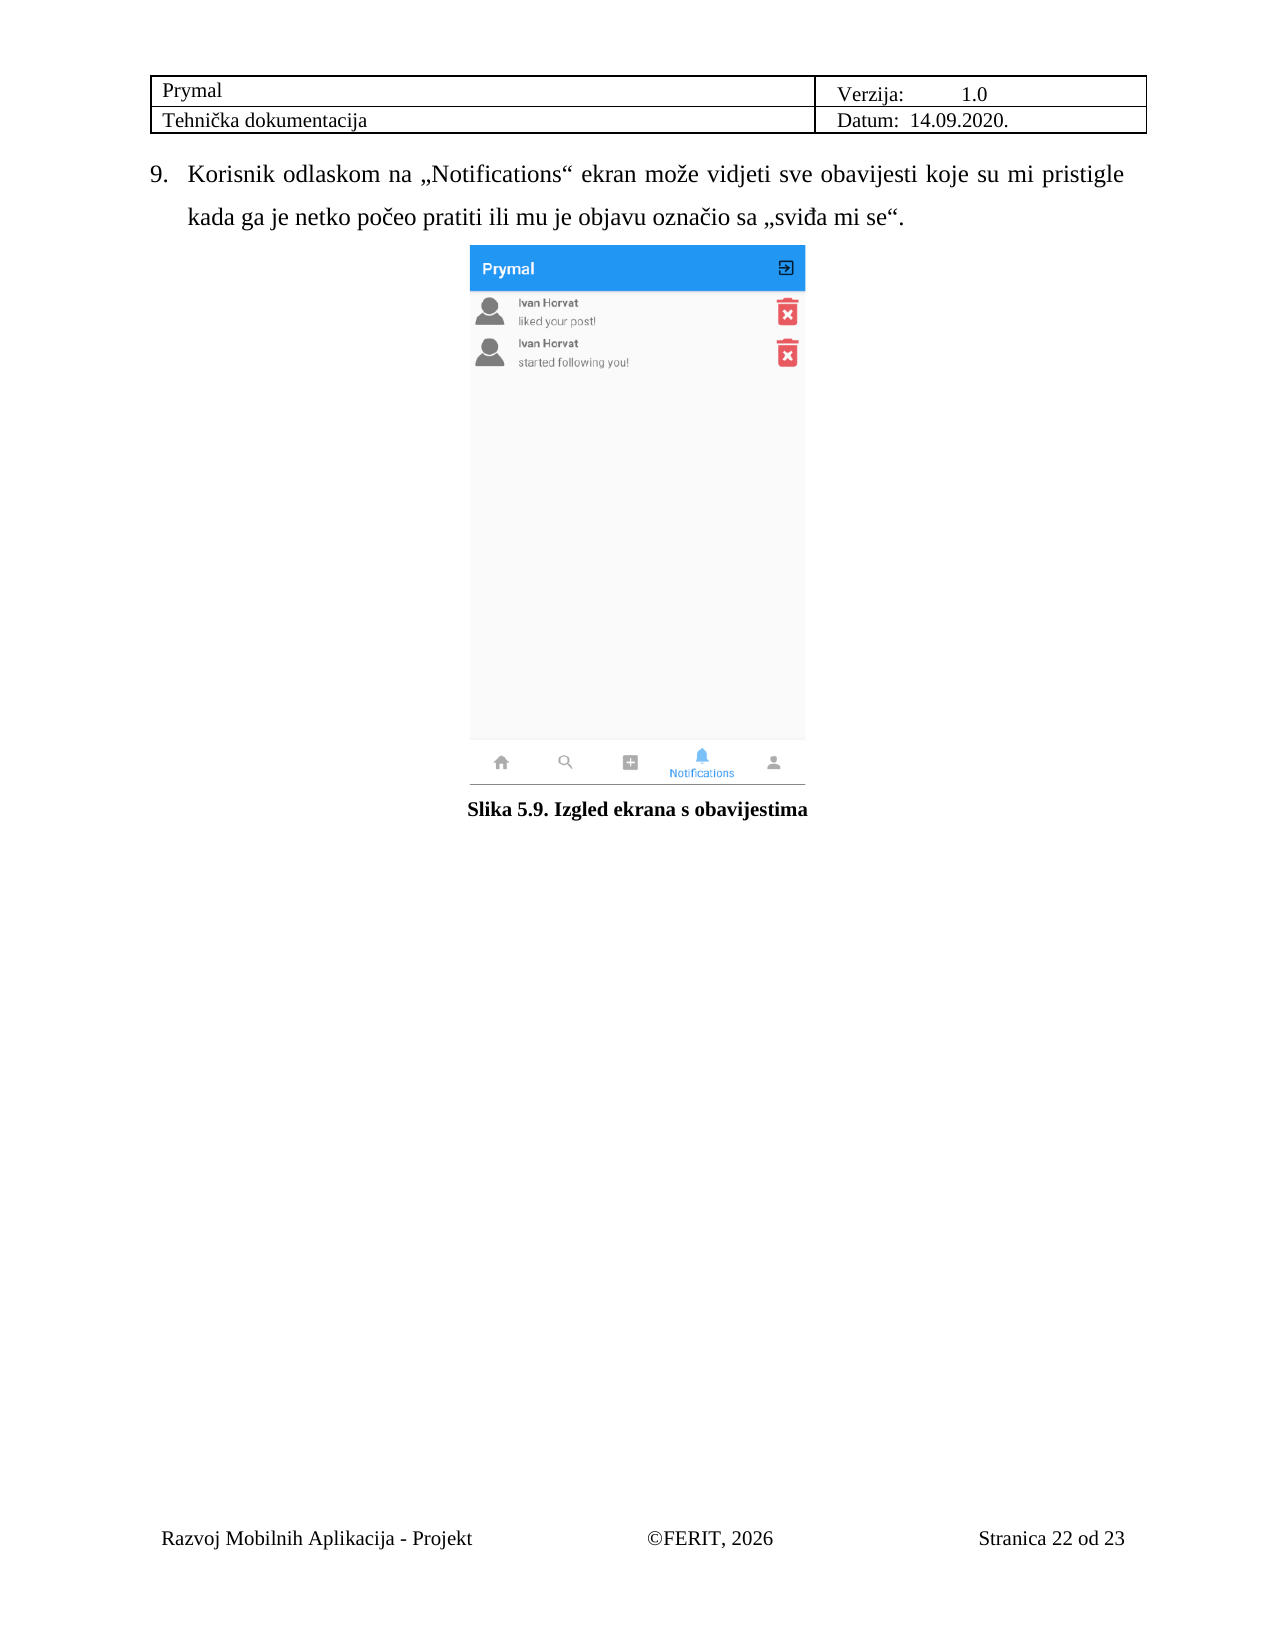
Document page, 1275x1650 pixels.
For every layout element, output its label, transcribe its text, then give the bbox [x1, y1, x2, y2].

text Slika 5.9. Izgled ekrana s obavijestima [150, 796, 1125, 821]
picture [469, 245, 806, 785]
list Korisnik odlaskom na „Notifications“ ekran može vidjeti sve obavijesti koje su mi pristigle kada ga je netko počeo pratiti ili mu je objavu označio sa „sviđa mi se“. [150, 159, 1125, 231]
